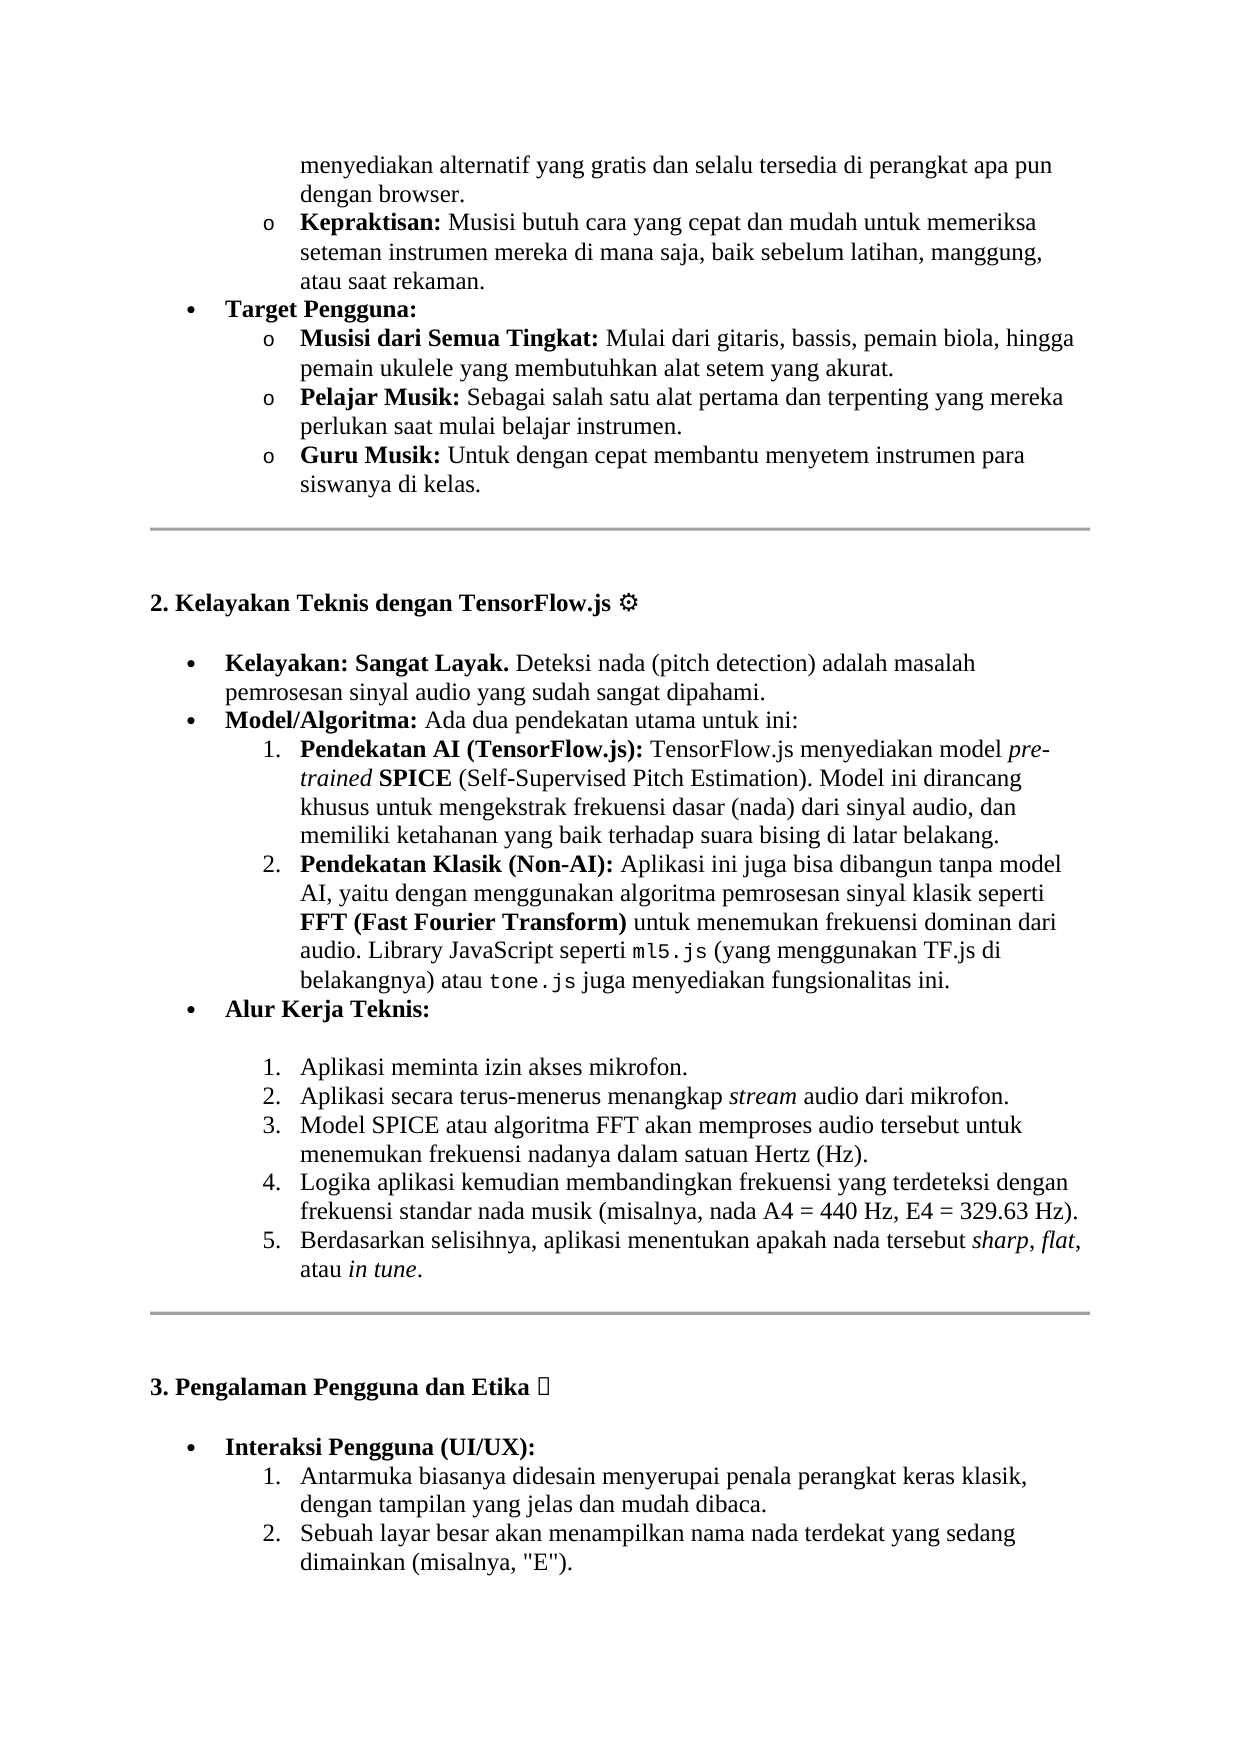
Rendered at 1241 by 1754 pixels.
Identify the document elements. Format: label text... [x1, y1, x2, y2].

list Guru Musik: Untuk dengan cepat membantu menyetem instrumen para siswanya di kelas. [262, 440, 1090, 498]
list Berdasarkan selisihnya, aplikasi menentukan apakah nada tersebut sharp, flat, atau in tune. [262, 1225, 1090, 1282]
list Interaksi Pengguna (UI/UX): [187, 1432, 1090, 1461]
list Kepraktisan: Musisi butuh cara yang cepat dan mudah untuk memeriksa seteman instrumen mereka di mana saja, baik sebelum latihan, manggung, atau saat rekaman. [262, 207, 1090, 294]
list Pelajar Musik: Sebagai salah satu alat pertama dan terpenting yang mereka perlukan saat mulai belajar instrumen. [262, 382, 1090, 440]
list Musisi dari Semua Tingkat: Mulai dari gitaris, bassis, pemain biola, hingga pemain ukulele yang membutuhkan alat setem yang akurat. [262, 323, 1090, 382]
list Target Pengguna: [187, 294, 1090, 323]
list Pendekatan Klasik (Non-AI): Aplikasi ini juga bisa dibangun tanpa model AI, yaitu dengan menggunakan algoritma pemrosesan sinyal klasik seperti FFT (Fast Fourier Transform) untuk menemukan frekuensi dominan dari audio. Library JavaScript seperti ml5.js (yang menggunakan TF.js di belakangnya) atau tone.js juga menyediakan fungsionalitas ini. [262, 849, 1090, 994]
list Sebuah layar besar akan menampilkan nama nada terdekat yang sedang dimainkan (misalnya, "E"). [262, 1518, 1090, 1576]
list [262, 150, 1090, 207]
list Model SPICE atau algoritma FFT akan memproses audio tersebut untuk menemukan frekuensi nadanya dalam satuan Hertz (Hz). [262, 1110, 1090, 1167]
list Kelayakan: Sangat Layak. Deteksi nada (pitch detection) adalah masalah pemrosesan sinyal audio yang sudah sangat dipahami. [187, 648, 1090, 705]
text 3. Pengalaman Pengguna dan Etika 🤝 [150, 1369, 1090, 1403]
list Model/Algoritma: Ada dua pendekatan utama untuk ini: [187, 705, 1090, 734]
list Pendekatan AI (TensorFlow.js): TensorFlow.js menyediakan model pre-trained SPICE (Self-Supervised Pitch Estimation). Model ini dirancang khusus untuk mengekstrak frekuensi dasar (nada) dari sinyal audio, dan memiliki ketahanan yang baik terhadap suara bising di latar belakang. [262, 734, 1090, 849]
list Logika aplikasi kemudian membandingkan frekuensi yang terdeteksi dengan frekuensi standar nada musik (misalnya, nada A4 = 440 Hz, E4 = 329.63 Hz). [262, 1167, 1090, 1225]
list Alur Kerja Teknis: [187, 994, 1090, 1023]
text 2. Kelayakan Teknis dengan TensorFlow.js ⚙️ [150, 585, 1090, 619]
list Aplikasi secara terus-menerus menangkap stream audio dari mikrofon. [262, 1081, 1090, 1110]
list Aplikasi meminta izin akses mikrofon. [262, 1052, 1090, 1081]
list Antarmuka biasanya didesain menyerupai penala perangkat keras klasik, dengan tampilan yang jelas dan mudah dibaca. [262, 1461, 1090, 1518]
